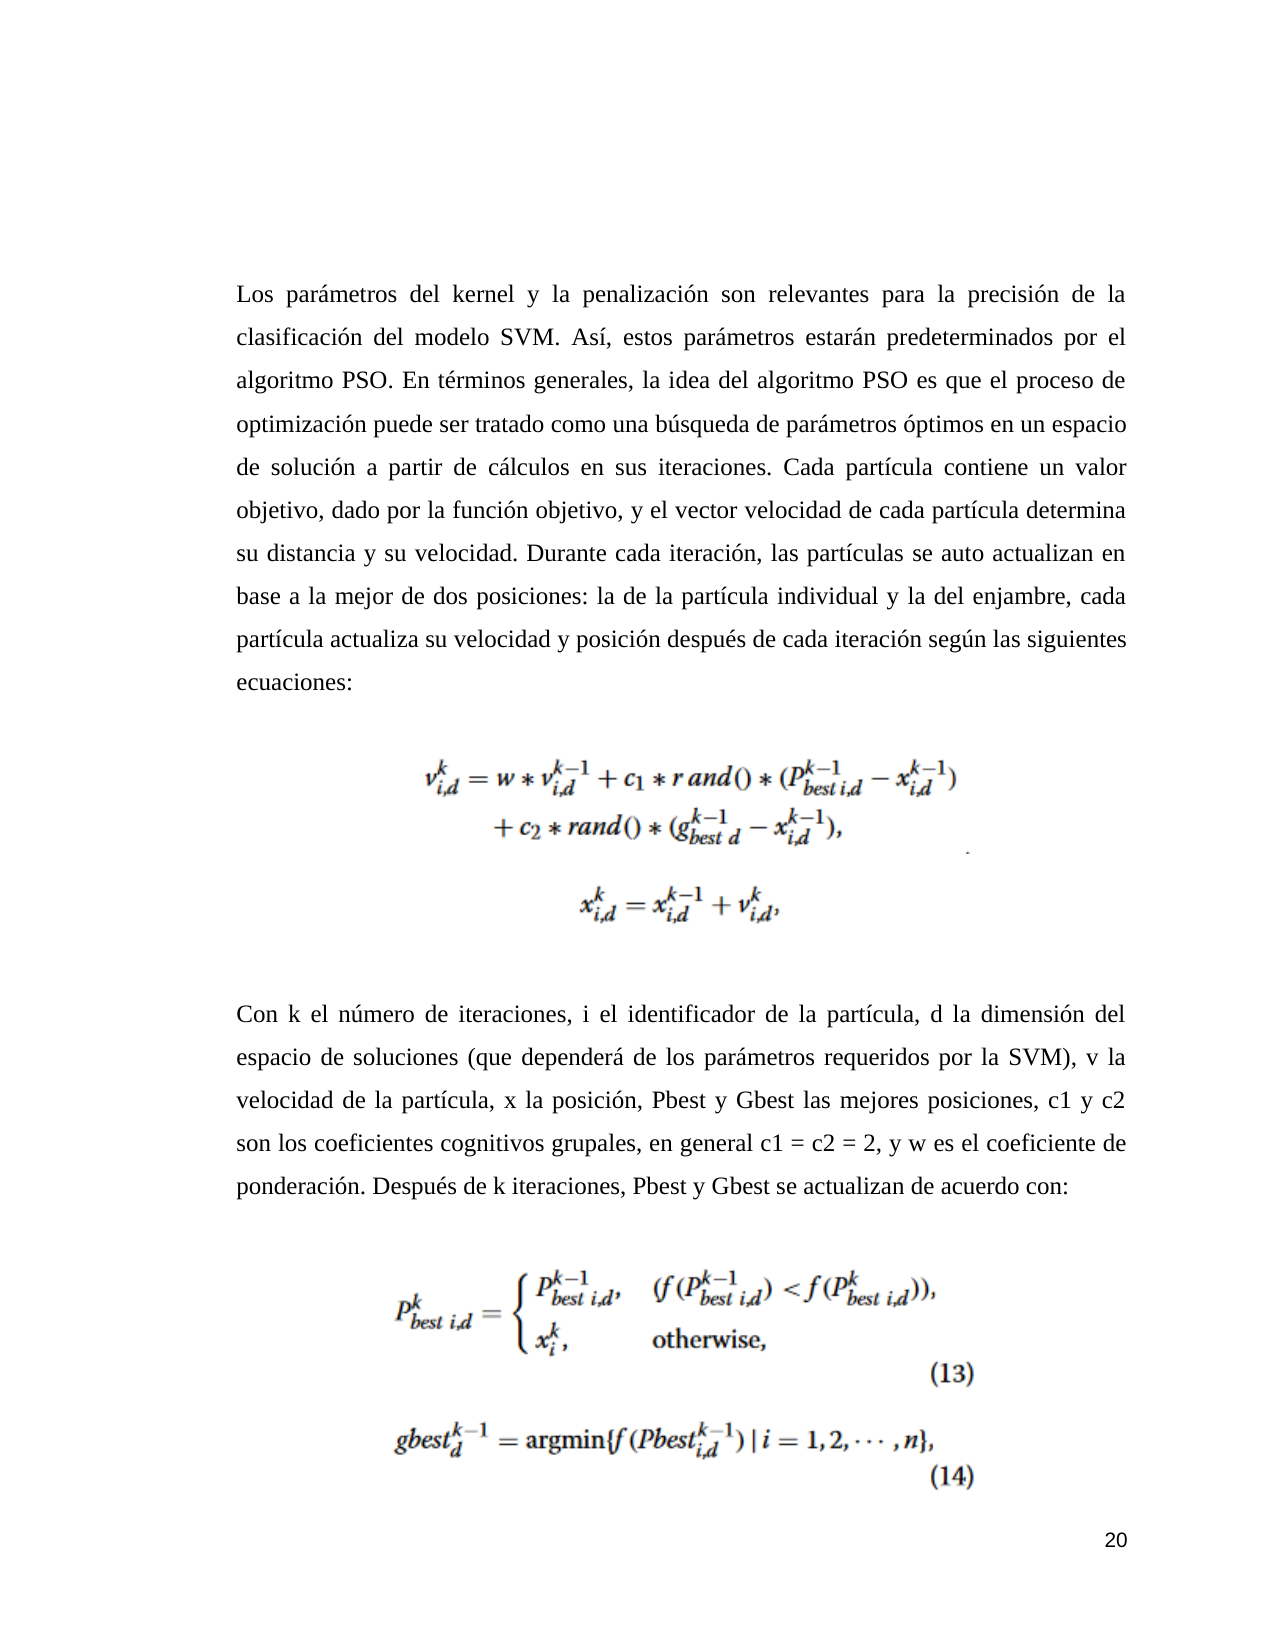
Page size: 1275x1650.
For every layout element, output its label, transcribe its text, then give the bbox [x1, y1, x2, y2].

text Los parámetros del kernel y la penalización son relevantes para la precisión de la clasificación del modelo SVM. Así, estos parámetros estarán predeterminados por el algoritmo PSO. En términos generales, la idea del algoritmo PSO es que el proceso de optimización puede ser tratado como una búsqueda de parámetros óptimos en un espacio de solución a partir de cálculos en sus iteraciones. Cada partícula contiene un valor objetivo, dado por la función objetivo, y el vector velocidad de cada partícula determina su distancia y su velocidad. Durante cada iteración, las partículas se auto actualizan en base a la mejor de dos posiciones: la de la partícula individual y la del enjambre, cada partícula actualiza su velocidad y posición después de cada iteración según las siguientes ecuaciones: [236, 279, 1127, 696]
text Con k el número de iteraciones, i el identificador de la partícula, d la dimensión del espacio de soluciones (que dependerá de los parámetros requeridos por la SVM), v la velocidad de la partícula, x la posición, Pbest y Gbest las mejores posiciones, c1 y c2 son los coeficientes cognitivos grupales, en general c1 = c2 = 2, y w es el coeficiente de ponderación. Después de k iteraciones, Pbest y Gbest se actualizan de acuerdo con: [236, 999, 1127, 1200]
picture [362, 1257, 1002, 1502]
picture [563, 865, 800, 944]
picture [388, 753, 975, 854]
